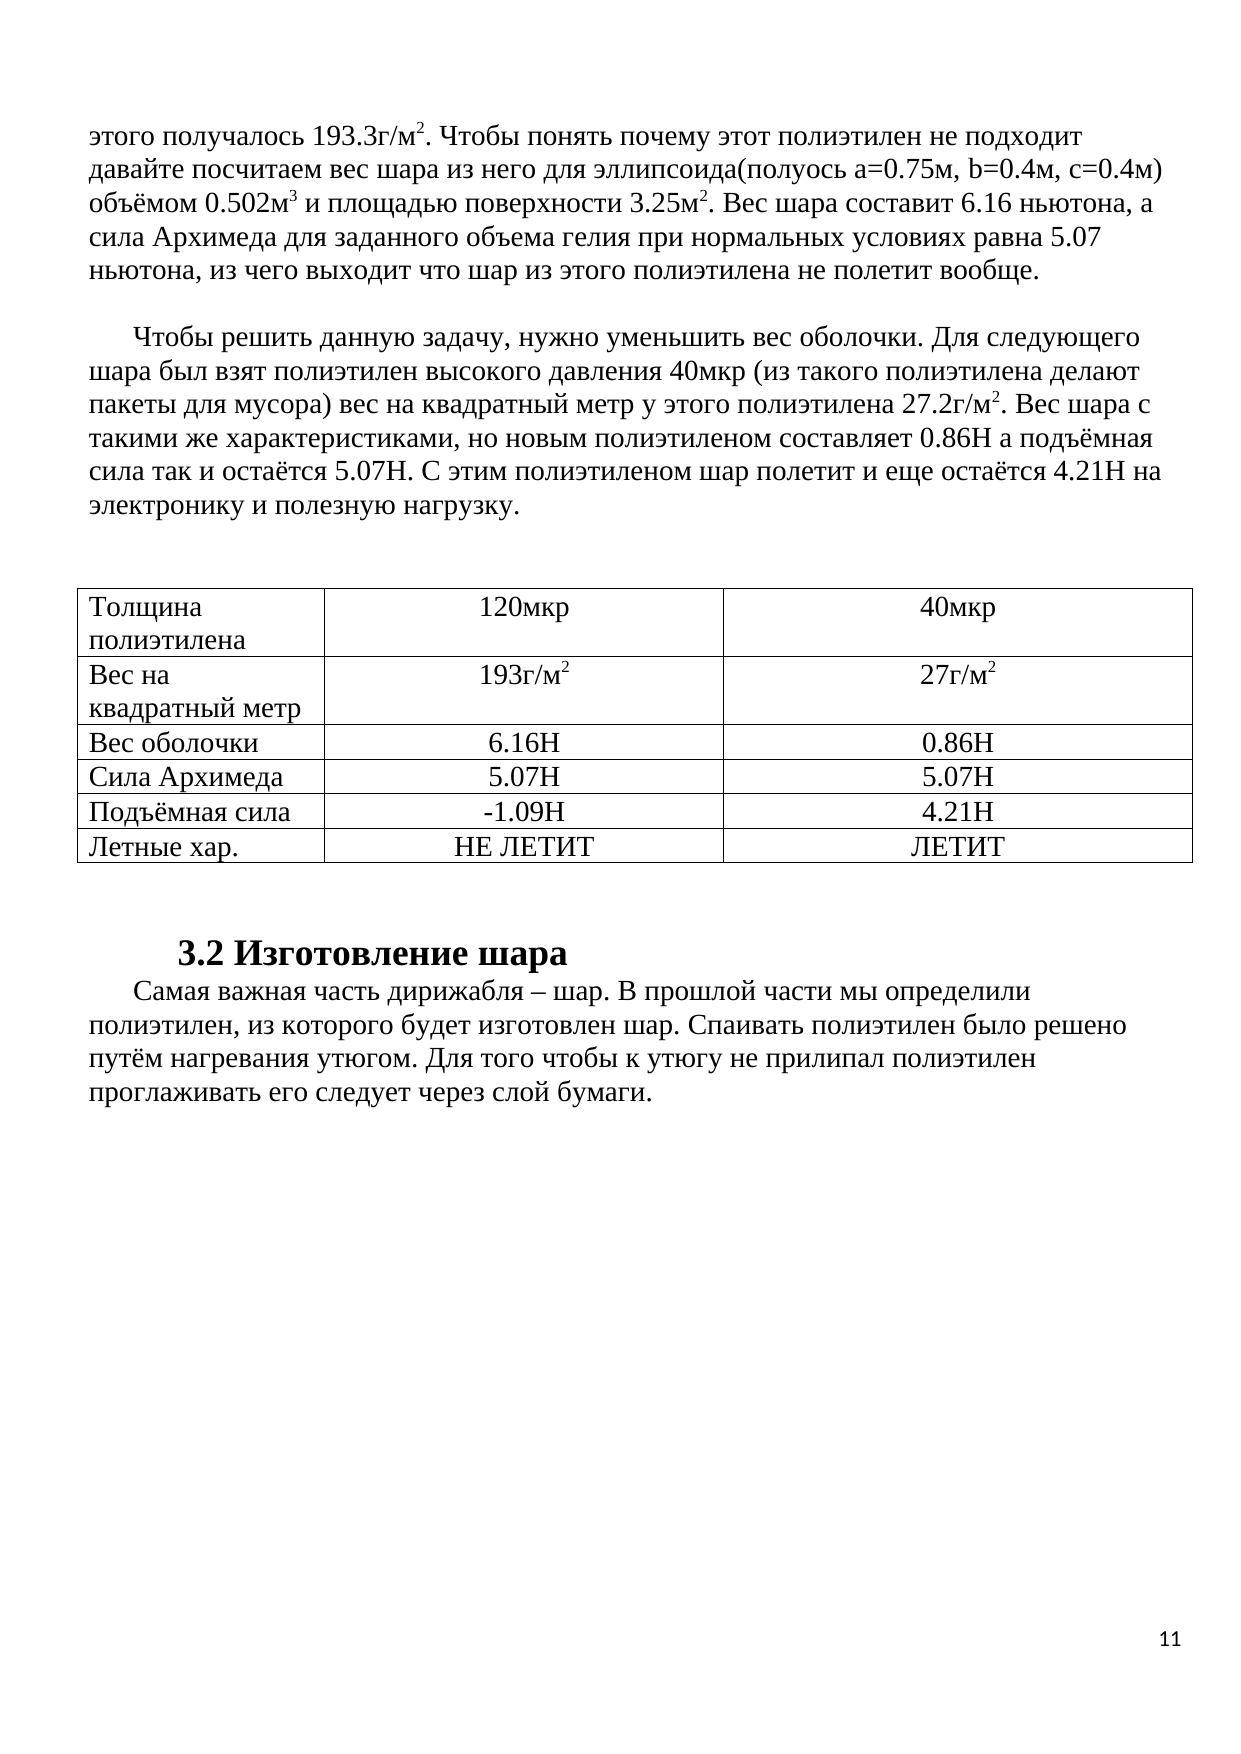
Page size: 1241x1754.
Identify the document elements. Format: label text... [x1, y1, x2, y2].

table_cell Сила Архимеда [78, 760, 324, 793]
table_cell 193г/м2 [325, 657, 723, 724]
table_cell 5.07Н [325, 760, 723, 793]
table_cell Вес на квадратный метр [78, 657, 324, 724]
table_cell 0.86H [724, 725, 1192, 758]
table_cell 4.21H [724, 794, 1192, 828]
table_cell 5.07Н [724, 760, 1192, 793]
table_header 120мкр [325, 589, 723, 656]
table_cell НЕ ЛЕТИТ [325, 829, 723, 862]
table_cell Вес оболочки [78, 725, 324, 758]
table_cell Летные хар. [78, 829, 324, 862]
table_cell ЛЕТИТ [724, 829, 1192, 862]
table_cell 6.16Н [325, 725, 723, 758]
text Самая важная часть дирижабля – шар. В прошлой части мы определили полиэтилен, из которого будет изготовлен шар. Спаивать полиэтилен было решено путём нагревания утюгом. Для того чтобы к утюгу не прилипал полиэтилен проглаживать его следует через слой бумаги. [88, 973, 1181, 1108]
table_cell 27г/м2 [724, 657, 1192, 724]
list 3.2 Изготовление шара [177, 930, 1181, 973]
table_cell Подъёмная сила [78, 794, 324, 828]
table_header Толщина полиэтилена [78, 589, 324, 656]
table_header 40мкр [724, 589, 1192, 656]
table_cell -1.09H [325, 794, 723, 828]
